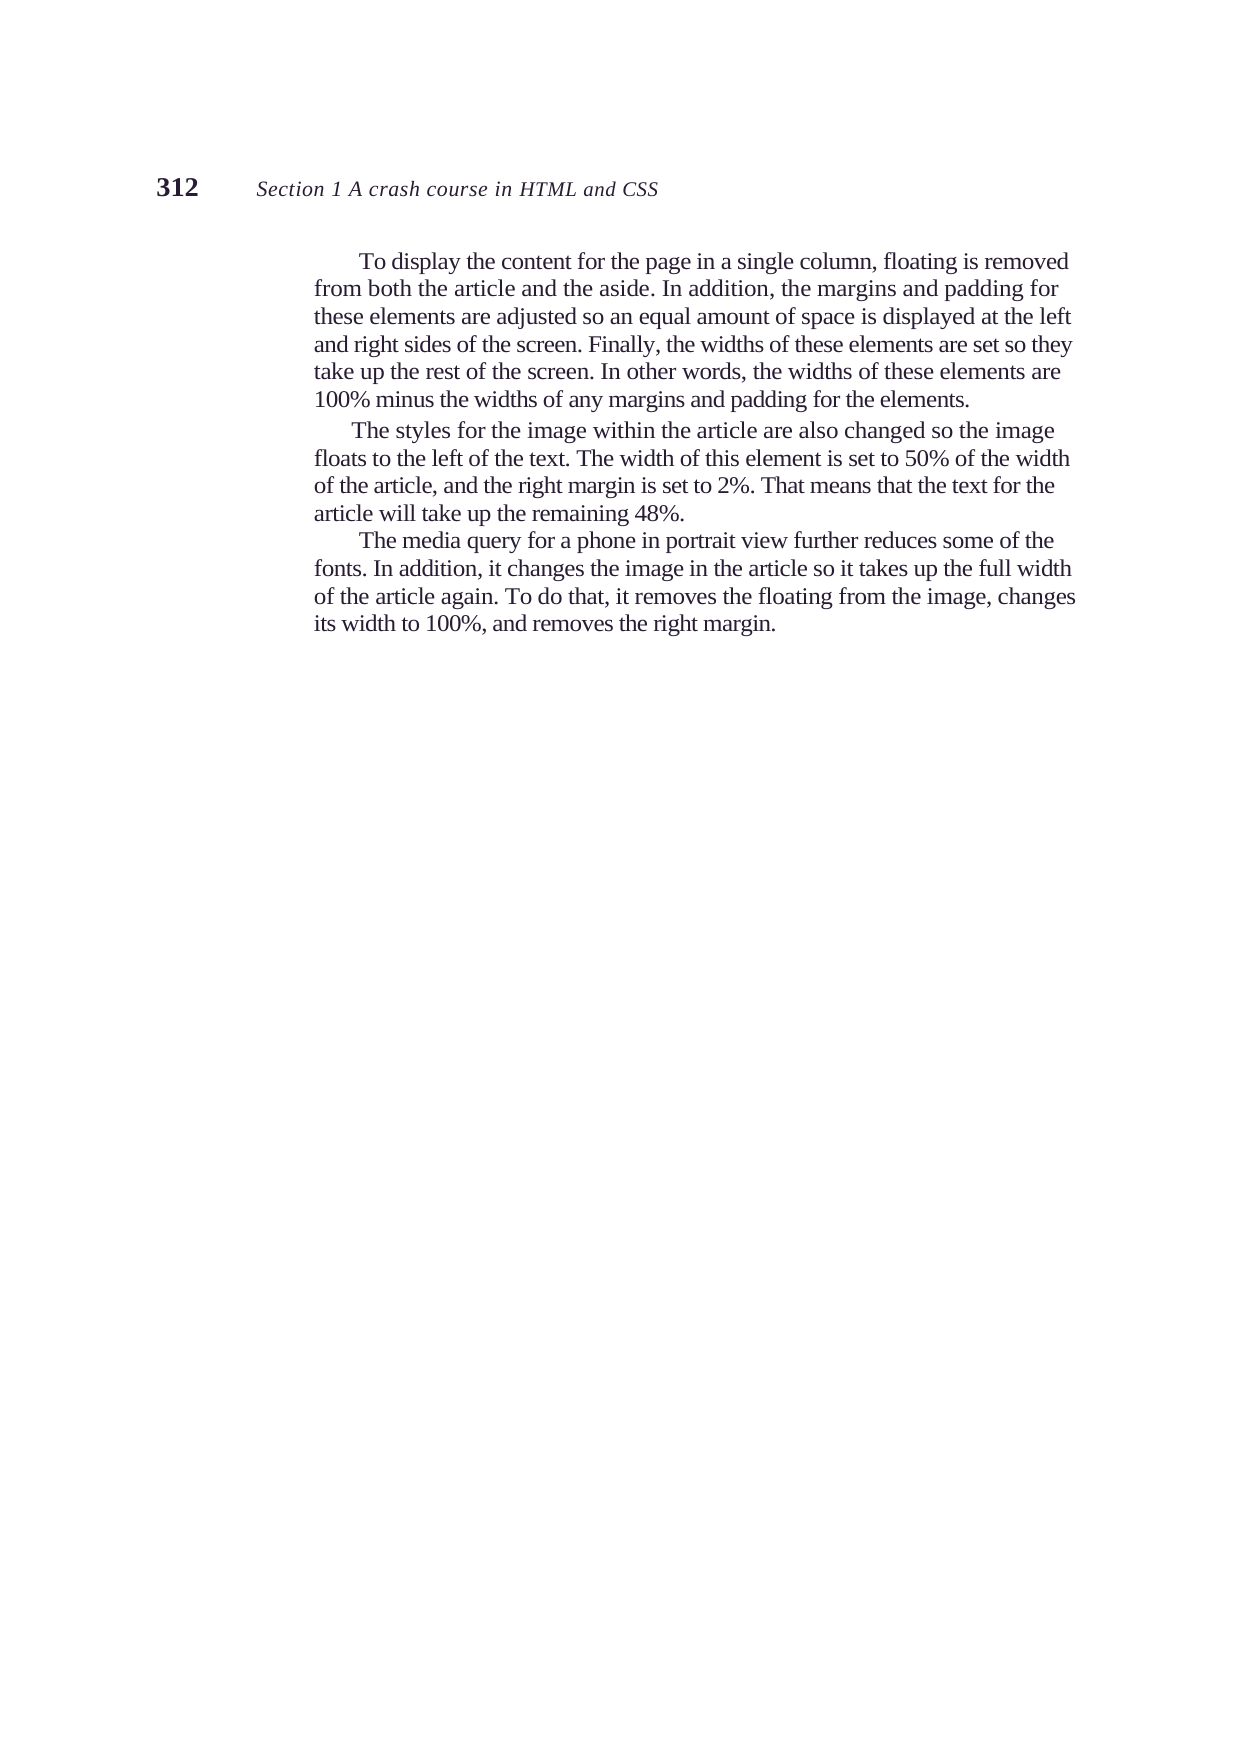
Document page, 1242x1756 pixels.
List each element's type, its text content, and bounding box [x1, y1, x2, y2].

text The styles for the image within the article are also changed so the image floats to the left of the text. The width of this element is set to 50% of the width of the article, and the right margin is set to 2%. That means that the text for the article will take up the remaining 48%. [314, 416, 1084, 527]
text The media query for a phone in portrait view further reduces some of the fonts. In addition, it changes the image in the article so it takes up the full width of the article again. To do that, it removes the floating from the image, changes its width to 100%, and removes the right margin. [314, 527, 1084, 637]
text 312 Section 1 A crash course in HTML and CSS [156, 176, 1092, 202]
text To display the content for the page in a single column, floating is removed from both the article and the aside. In addition, the margins and padding for these elements are adjusted so an equal amount of space is displayed at the left and right sides of the screen. Finally, the widths of these elements are set so they take up the rest of the screen. In other words, the widths of these elements are 100% minus the widths of any margins and padding for the elements. [314, 247, 1092, 412]
